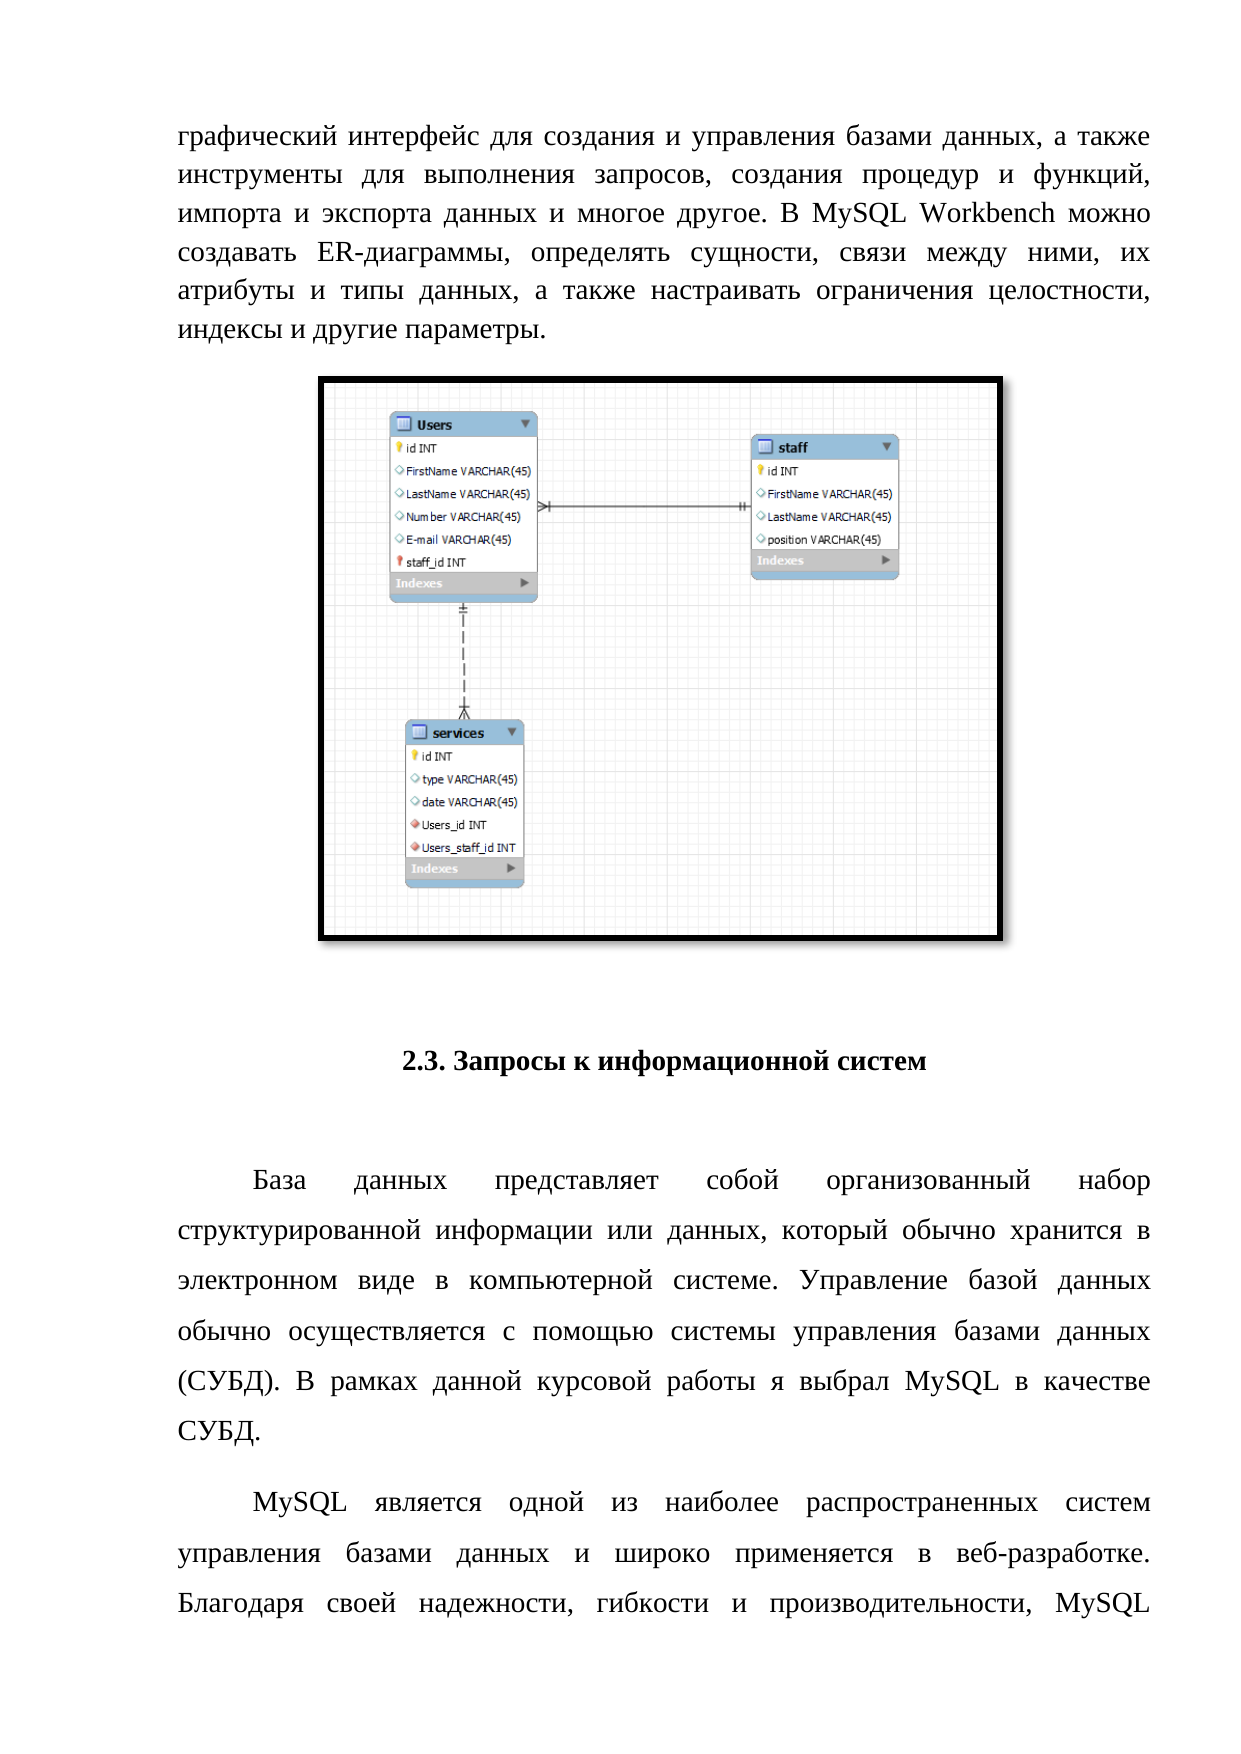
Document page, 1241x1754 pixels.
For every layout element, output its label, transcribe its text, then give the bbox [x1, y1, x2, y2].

text База данных представляет собой организованный набор структурированной информации или данных, который обычно хранится в электронном виде в компьютерной системе. Управление базой данных обычно осуществляется с помощью системы управления базами данных (СУБД). В рамках данной курсовой работы я выбрал MySQL в качестве СУБД. [177, 1162, 1152, 1447]
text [177, 118, 1152, 344]
picture [324, 383, 997, 935]
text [177, 1484, 1152, 1619]
text 2.3. Запросы к информационной систем [177, 1043, 1152, 1077]
